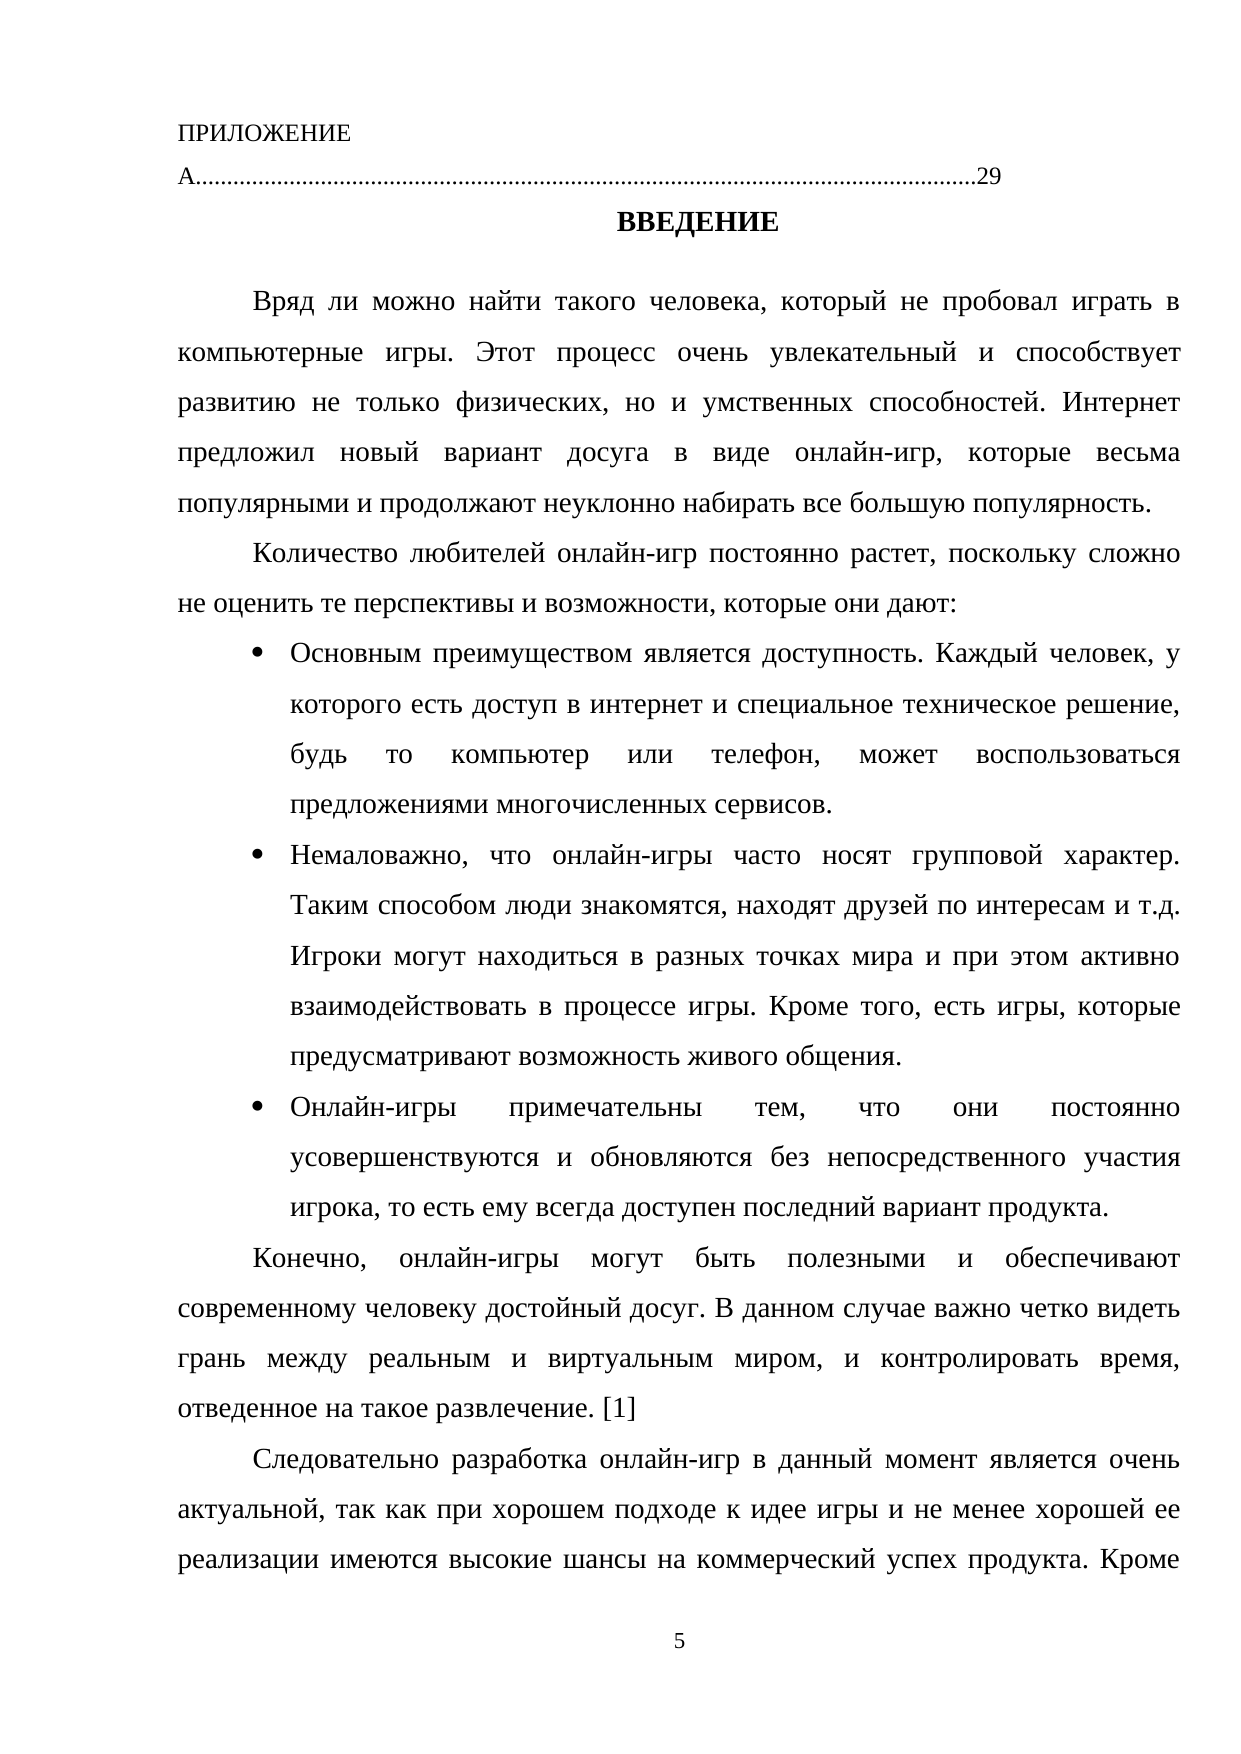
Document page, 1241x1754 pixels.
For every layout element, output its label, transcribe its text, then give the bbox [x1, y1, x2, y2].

list Немаловажно, что онлайн-игры часто носят групповой характер. Таким способом люди знакомятся, находят друзей по интересам и т.д. Игроки могут находиться в разных точках мира и при этом активно взаимодействовать в процессе игры. Кроме того, есть игры, которые предусматривают возможность живого общения. [252, 837, 1181, 1072]
subtitle ВВЕДЕНИЕ [215, 204, 1181, 238]
list Основным преимуществом является доступность. Каждый человек, у которого есть доступ в интернет и специальное техническое решение, будь то компьютер или телефон, может воспользоваться предложениями многочисленных сервисов. [252, 636, 1181, 820]
list Онлайн-игры примечательны тем, что они постоянно усовершенствуются и обновляются без непосредственного участия игрока, то есть ему всегда доступен последний вариант продукта. [252, 1089, 1181, 1223]
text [177, 1441, 1181, 1575]
text Вряд ли можно найти такого человека, который не пробовал играть в компьютерные игры. Этот процесс очень увлекательный и способствует развитию не только физических, но и умственных способностей. Интернет предложил новый вариант досуга в виде онлайн-игр, которые весьма популярными и продолжают неуклонно набирать все большую популярность. [177, 283, 1181, 518]
text Количество любителей онлайн-игр постоянно растет, поскольку сложно не оценить те перспективы и возможности, которые они дают: [177, 535, 1181, 619]
text Конечно, онлайн-игры могут быть полезными и обеспечивают современному человеку достойный досуг. В данном случае важно четко видеть грань между реальным и виртуальным миром, и контролировать время, отведенное на такое развлечение. [1] [177, 1240, 1181, 1424]
